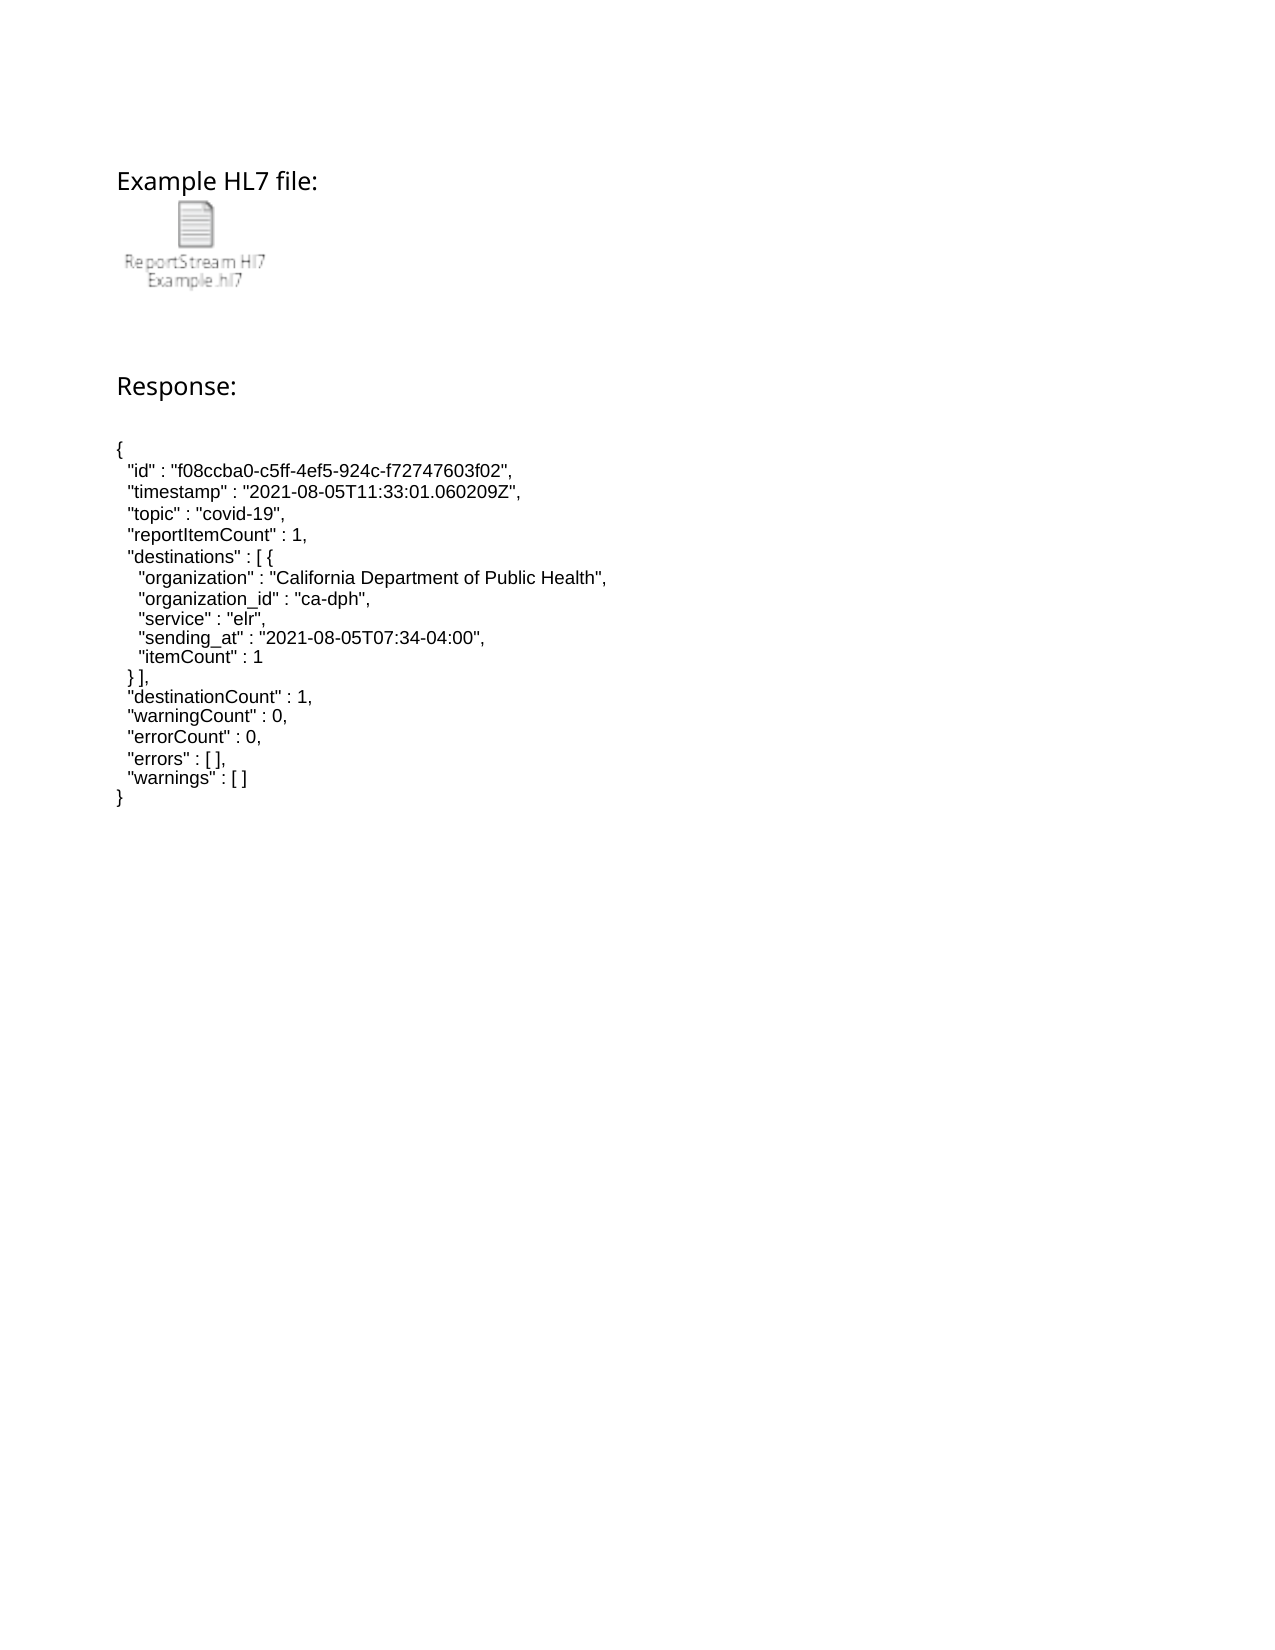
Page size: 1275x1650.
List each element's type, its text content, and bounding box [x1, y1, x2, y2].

text "service" : "elr", [138, 609, 1170, 629]
text "id" : "f08ccba0-c5ff-4ef5-924c-f72747603f02", "timestamp" : "2021-08-05T11:33:01.060209Z", [127, 459, 604, 503]
text { [116, 440, 1170, 459]
text "destinationCount" : 1, [127, 688, 1170, 707]
text } ], [127, 668, 1170, 687]
text } [116, 788, 1170, 808]
text "itemCount" : 1 [138, 648, 1170, 668]
text Response: [116, 368, 1170, 402]
text "organization" : "California Department of Public Health", "organization_id" : "ca-dph", [138, 567, 631, 609]
text "errorCount" : 0, "errors" : [ ], [127, 727, 267, 769]
text "sending_at" : "2021-08-05T07:34-04:00", [138, 629, 1170, 648]
text "topic" : "covid-19", "reportItemCount" : 1, "destinations" : [ { [127, 503, 316, 567]
text "warningCount" : 0, [127, 707, 1170, 726]
text "warnings" : [ ] [127, 769, 1170, 788]
text Example HL7 file: [116, 163, 1170, 197]
